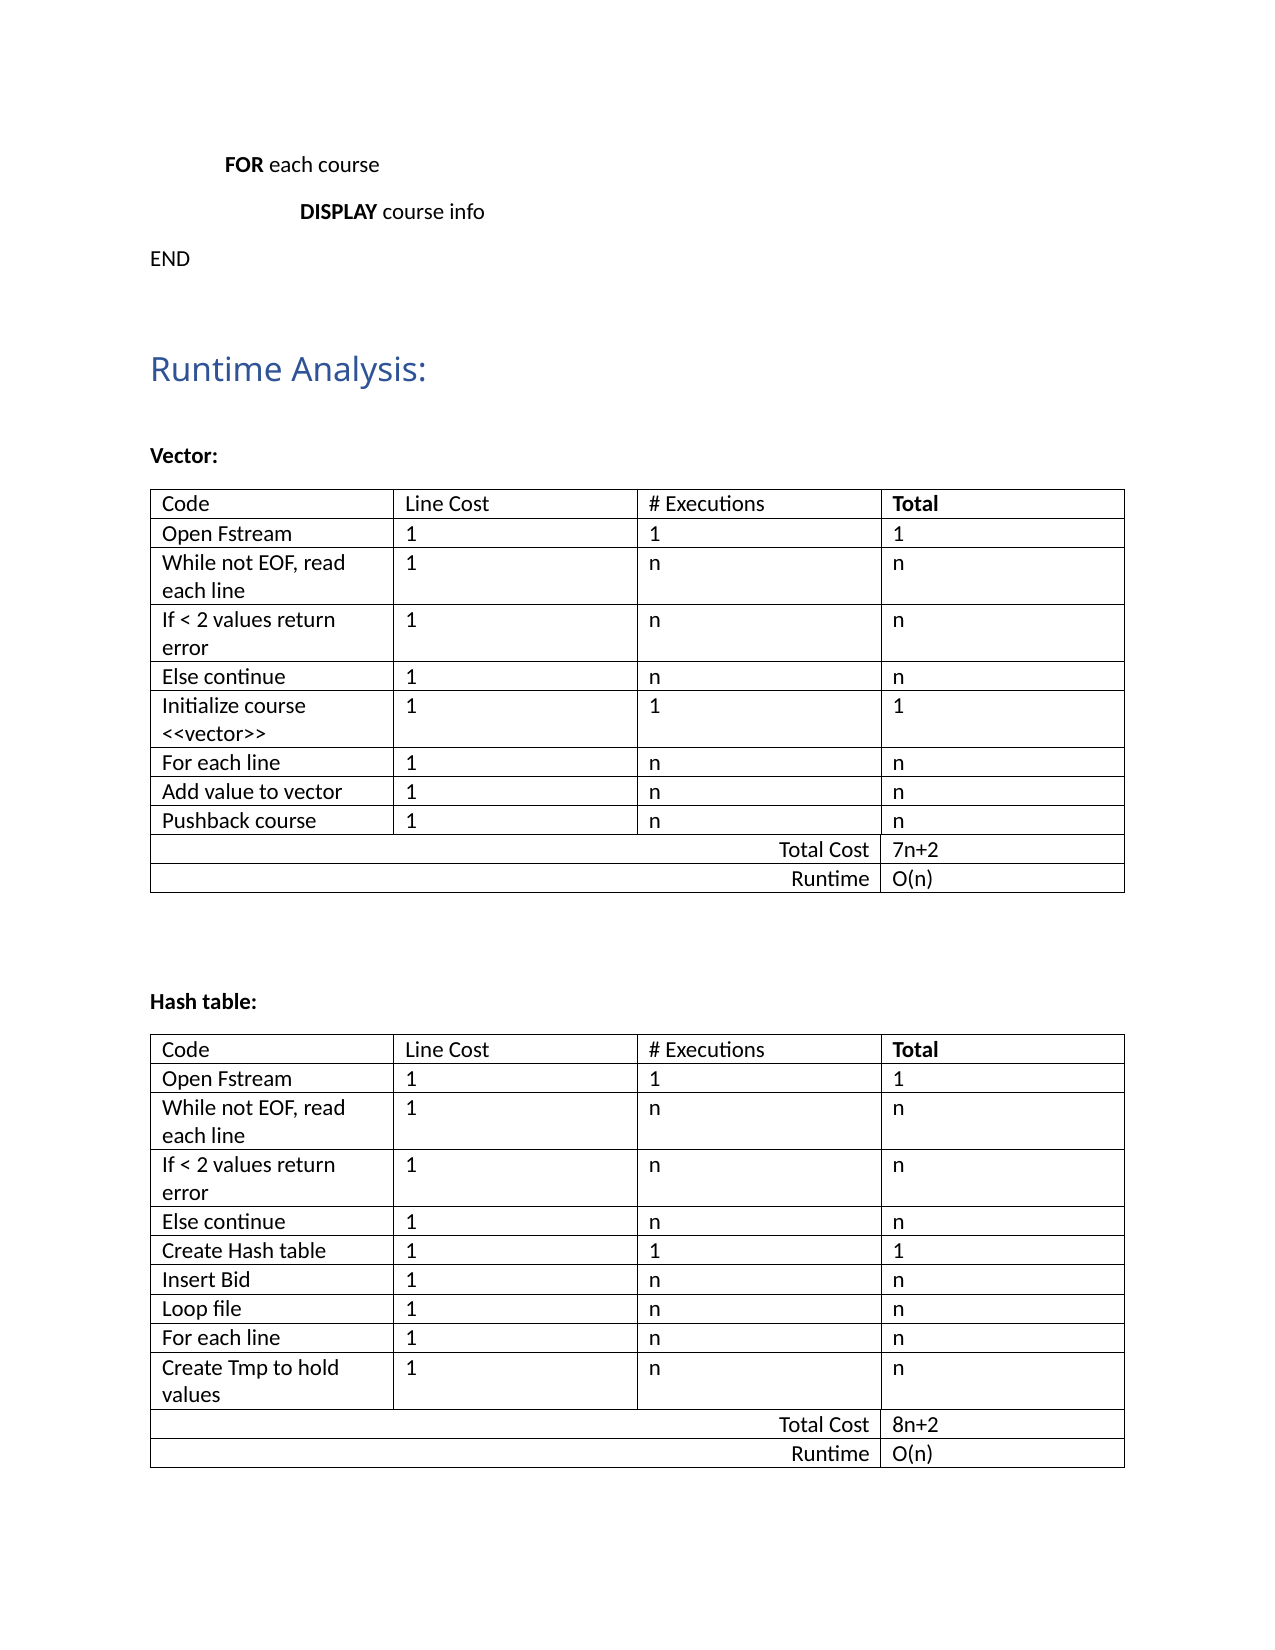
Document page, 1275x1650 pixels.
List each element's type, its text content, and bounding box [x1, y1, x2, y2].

table_cell n [882, 1150, 1124, 1206]
table_cell 1 [394, 806, 637, 834]
table_cell n [638, 806, 881, 834]
text FOR each course [150, 150, 1125, 178]
table_cell n [882, 548, 1124, 604]
table_cell n [882, 1295, 1124, 1322]
table_cell Insert Bid [151, 1265, 393, 1293]
subtitle Runtime Analysis: [150, 346, 1125, 391]
table_header # Executions [638, 490, 881, 518]
table_cell n [882, 1324, 1124, 1352]
table_cell O(n) [881, 864, 1124, 892]
table_cell n [638, 748, 881, 776]
table_cell 1 [638, 1236, 881, 1264]
table_cell For each line [151, 748, 393, 776]
table_cell O(n) [881, 1439, 1124, 1467]
table_cell If < 2 values return error [151, 1150, 393, 1206]
table_cell n [638, 1353, 881, 1409]
table_cell 1 [394, 1353, 637, 1409]
table_cell 1 [882, 519, 1124, 547]
table_cell n [882, 1353, 1124, 1409]
table_header Total [882, 490, 1124, 518]
text DISPLAY course info [225, 197, 1125, 225]
table_cell Open Fstream [151, 519, 393, 547]
table_cell 1 [394, 1150, 637, 1206]
table_cell While not EOF, read each line [151, 548, 393, 604]
table_cell Initialize course <<vector>> [151, 691, 393, 747]
table_cell Else continue [151, 1207, 393, 1235]
table_cell Create Hash table [151, 1236, 393, 1264]
text END [150, 244, 1125, 272]
table_cell n [638, 605, 881, 661]
table_cell 1 [394, 1207, 637, 1235]
table_cell n [638, 1207, 881, 1235]
table_cell 1 [394, 777, 637, 805]
table_cell 1 [394, 662, 637, 690]
table_cell 1 [394, 1295, 637, 1322]
table_cell Runtime [151, 864, 880, 892]
table_cell Pushback course [151, 806, 393, 834]
table_cell n [638, 1265, 881, 1293]
table_header Code [151, 1035, 393, 1063]
table_header Line Cost [394, 1035, 637, 1063]
table_cell While not EOF, read each line [151, 1093, 393, 1149]
table_cell n [638, 1324, 881, 1352]
table_cell If < 2 values return error [151, 605, 393, 661]
table_cell n [638, 1150, 881, 1206]
table_cell Else continue [151, 662, 393, 690]
table_cell 1 [394, 1265, 637, 1293]
table_cell 1 [394, 548, 637, 604]
table_cell n [882, 748, 1124, 776]
table_cell n [882, 1207, 1124, 1235]
table_cell 8n+2 [881, 1410, 1124, 1438]
table_cell 1 [394, 1064, 637, 1092]
table_cell n [882, 806, 1124, 834]
table_cell 1 [882, 1236, 1124, 1264]
table_cell Loop file [151, 1295, 393, 1322]
table_cell For each line [151, 1324, 393, 1352]
table_cell Add value to vector [151, 777, 393, 805]
table_cell n [638, 1295, 881, 1322]
text Hash table: [150, 987, 1125, 1015]
table_cell Create Tmp to hold values [151, 1353, 393, 1409]
table_header Line Cost [394, 490, 637, 518]
table_cell n [882, 605, 1124, 661]
table_cell n [638, 777, 881, 805]
table_cell n [638, 662, 881, 690]
table_header # Executions [638, 1035, 881, 1063]
table_cell 1 [638, 519, 881, 547]
table_cell 7n+2 [881, 835, 1124, 863]
table_cell Total Cost [151, 1410, 880, 1438]
table_cell 1 [394, 1324, 637, 1352]
table_cell n [638, 548, 881, 604]
table_cell 1 [394, 519, 637, 547]
table_cell n [882, 777, 1124, 805]
table_header Total [882, 1035, 1124, 1063]
table_cell n [882, 1265, 1124, 1293]
table_cell Total Cost [151, 835, 880, 863]
table_cell n [638, 1093, 881, 1149]
table_cell 1 [638, 691, 881, 747]
table_cell 1 [882, 691, 1124, 747]
table_cell n [882, 1093, 1124, 1149]
table_header Code [151, 490, 393, 518]
table_cell n [882, 662, 1124, 690]
text Vector: [150, 442, 1125, 470]
table_cell 1 [638, 1064, 881, 1092]
table_cell 1 [394, 605, 637, 661]
table_cell 1 [394, 691, 637, 747]
table_cell 1 [394, 1236, 637, 1264]
table_cell Runtime [151, 1439, 880, 1467]
table_cell 1 [394, 1093, 637, 1149]
table_cell 1 [882, 1064, 1124, 1092]
table_cell 1 [394, 748, 637, 776]
table_cell Open Fstream [151, 1064, 393, 1092]
